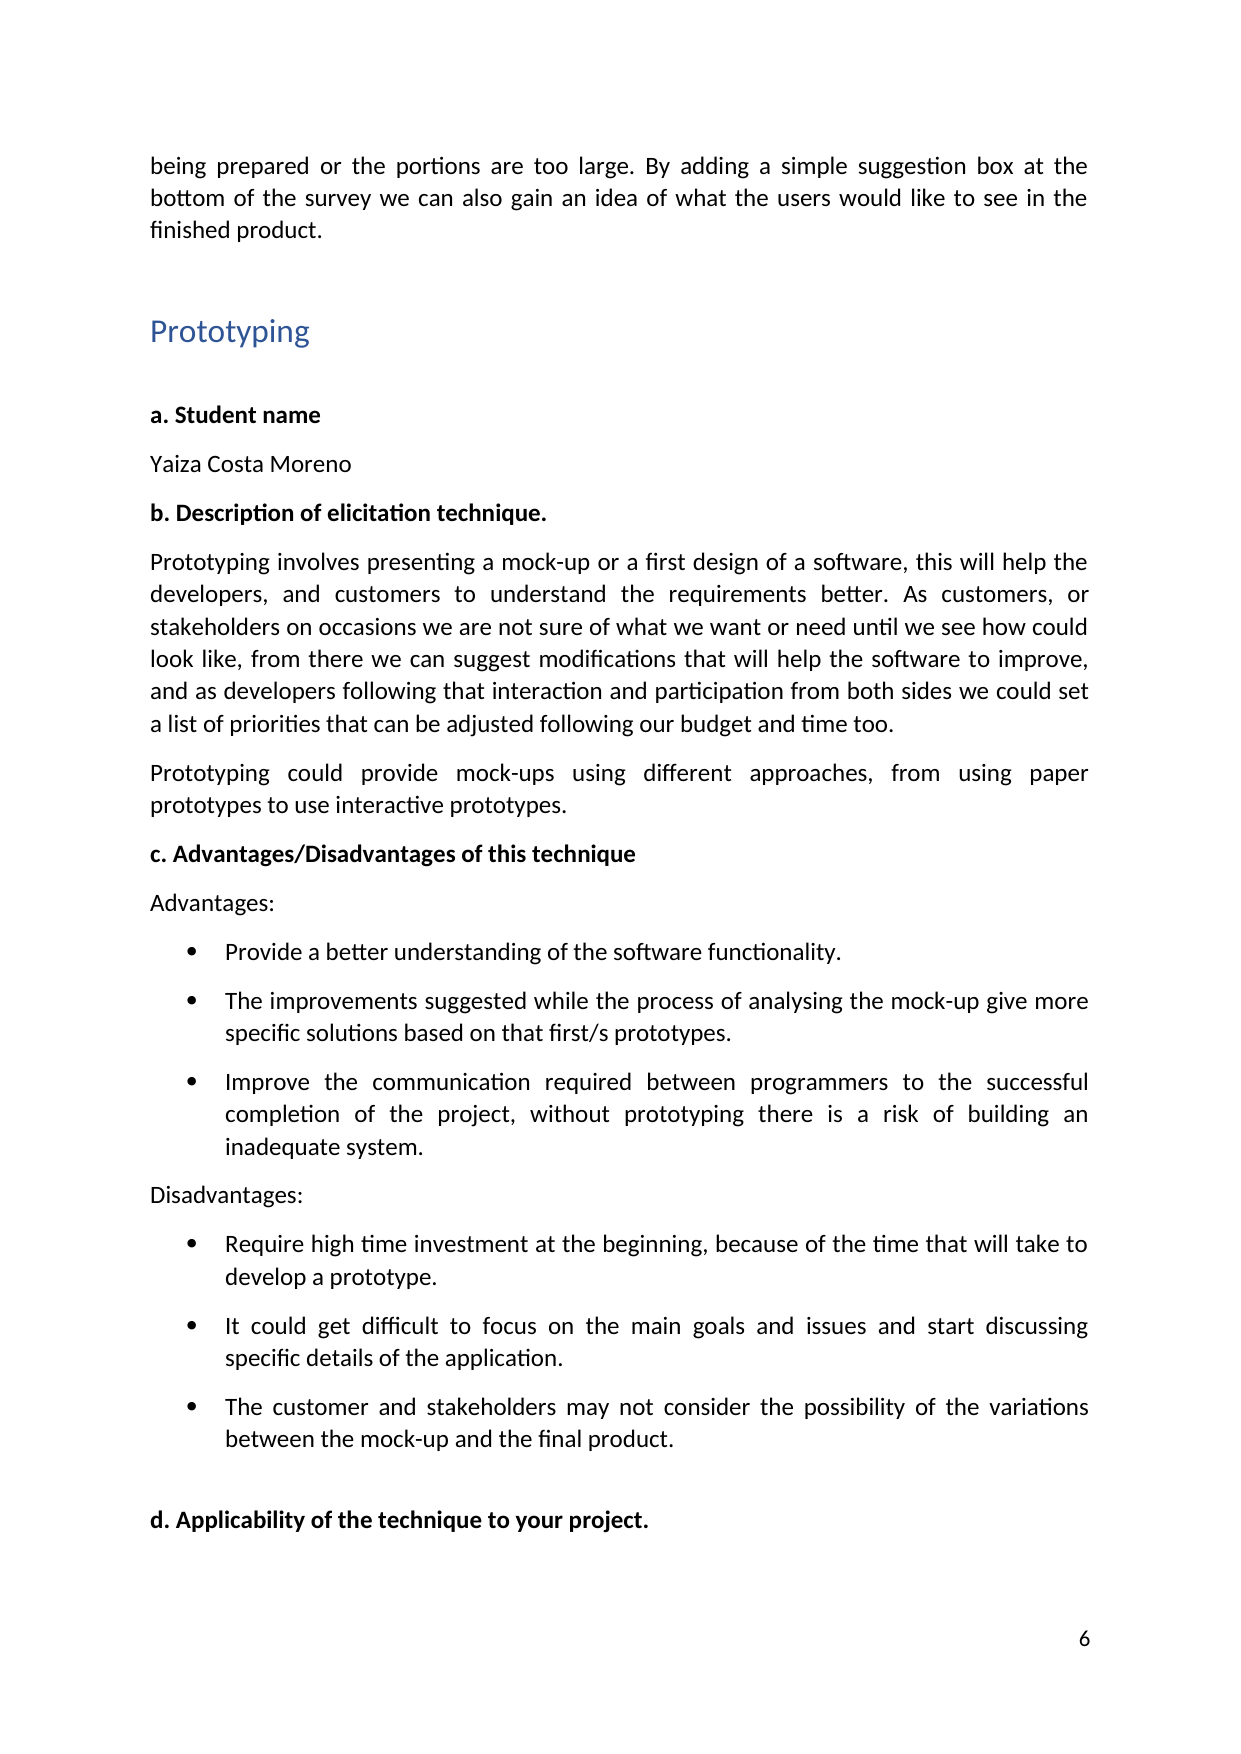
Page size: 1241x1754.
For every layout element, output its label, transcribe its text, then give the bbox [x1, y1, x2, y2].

list Improve the communication required between programmers to the successful completion of the project, without prototyping there is a risk of building an inadequate system. [187, 1066, 1090, 1161]
text a. Student name [150, 399, 1090, 430]
text Disadvantages: [150, 1179, 1090, 1210]
text b. Description of elicitation technique. [150, 497, 1090, 528]
list It could get difficult to focus on the main goals and issues and start discussing specific details of the application. [187, 1310, 1090, 1373]
text Prototyping could provide mock-ups using different approaches, from using paper prototypes to use interactive prototypes. [150, 757, 1090, 819]
text d. Applicability of the technique to your project. [150, 1504, 1090, 1535]
text Yaiza Costa Moreno [150, 448, 1090, 479]
list The customer and stakeholders may not consider the possibility of the variations between the mock-up and the final product. [187, 1391, 1090, 1454]
list Provide a better understanding of the software functionality. [187, 936, 1090, 966]
list The improvements suggested while the process of analysing the mock-up give more specific solutions based on that first/s prototypes. [187, 985, 1090, 1048]
text c. Advantages/Disadvantages of this technique [150, 838, 1090, 868]
text Prototyping involves presenting a mock-up or a first design of a software, this will help the developers, and customers to understand the requirements better. As customers, or stakeholders on occasions we are not sure of what we want or need until we see how could look like, from there we can suggest modifications that will help the software to improve, and as developers following that interaction and participation from both sides we could set a list of priorities that can be adjusted following our budget and time too. [150, 546, 1090, 738]
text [150, 150, 1090, 245]
text Advantages: [150, 887, 1090, 917]
list Require high time investment at the beginning, because of the time that will take to develop a prototype. [187, 1228, 1090, 1291]
subtitle Prototyping [150, 310, 1090, 351]
